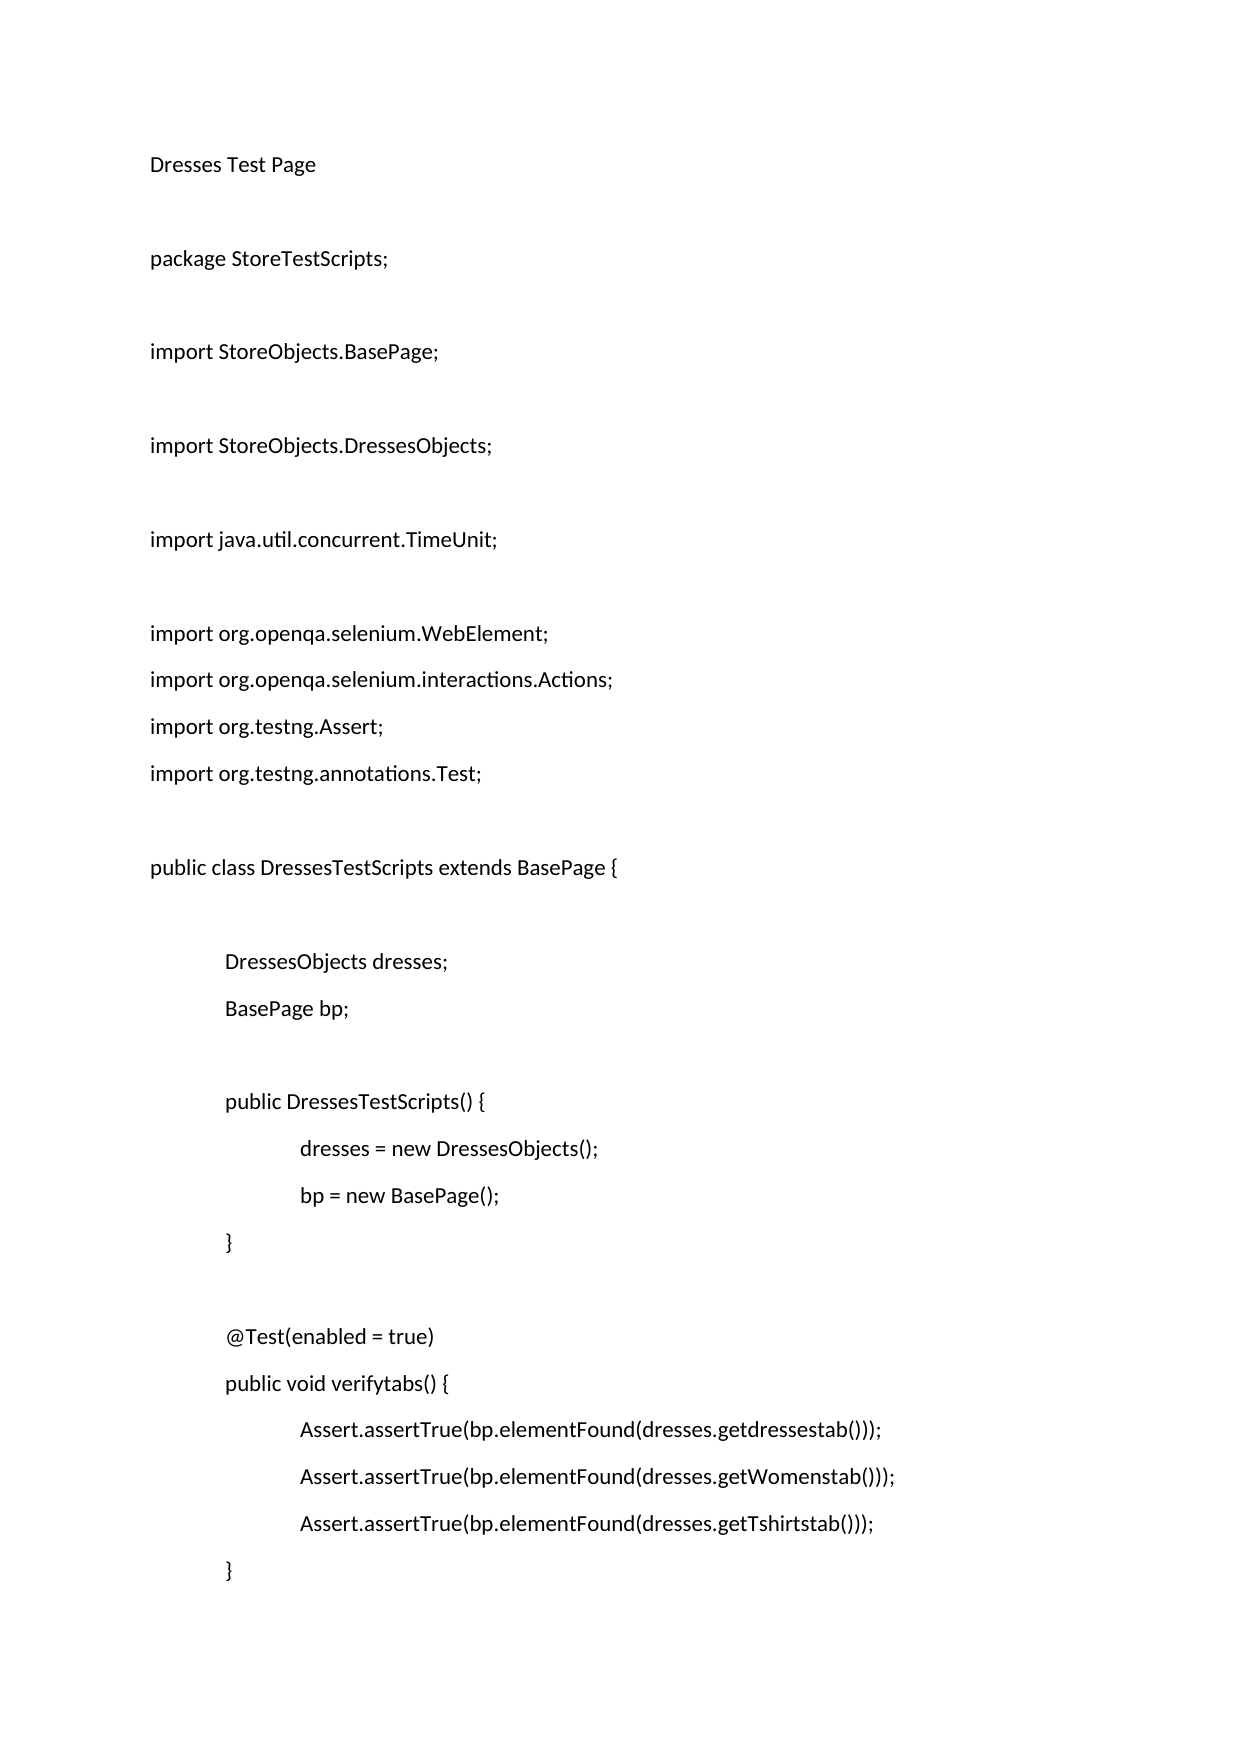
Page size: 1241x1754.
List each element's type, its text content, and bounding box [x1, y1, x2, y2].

text DressesObjects dresses; [150, 947, 1090, 975]
text import StoreObjects.DressesObjects; [150, 431, 1090, 459]
text import java.util.concurrent.TimeUnit; [150, 525, 1090, 553]
text BasePage bp; [150, 994, 1090, 1022]
text import StoreObjects.BasePage; [150, 337, 1090, 366]
text Dresses Test Page [150, 150, 1090, 178]
text } [150, 1556, 1090, 1584]
text import org.testng.annotations.Test; [150, 759, 1090, 787]
text import org.openqa.selenium.WebElement; [150, 619, 1090, 647]
text Assert.assertTrue(bp.elementFound(dresses.getWomenstab())); [150, 1462, 1090, 1491]
text public DressesTestScripts() { [150, 1087, 1090, 1116]
text public class DressesTestScripts extends BasePage { [150, 853, 1090, 881]
text import org.testng.Assert; [150, 712, 1090, 741]
text import org.openqa.selenium.interactions.Actions; [150, 666, 1090, 694]
text package StoreTestScripts; [150, 244, 1090, 272]
text Assert.assertTrue(bp.elementFound(dresses.getTshirtstab())); [150, 1509, 1090, 1537]
text @Test(enabled = true) [150, 1322, 1090, 1350]
text } [150, 1228, 1090, 1256]
text bp = new BasePage(); [150, 1181, 1090, 1209]
text Assert.assertTrue(bp.elementFound(dresses.getdressestab())); [150, 1416, 1090, 1444]
text dresses = new DressesObjects(); [150, 1134, 1090, 1162]
text public void verifytabs() { [150, 1369, 1090, 1397]
